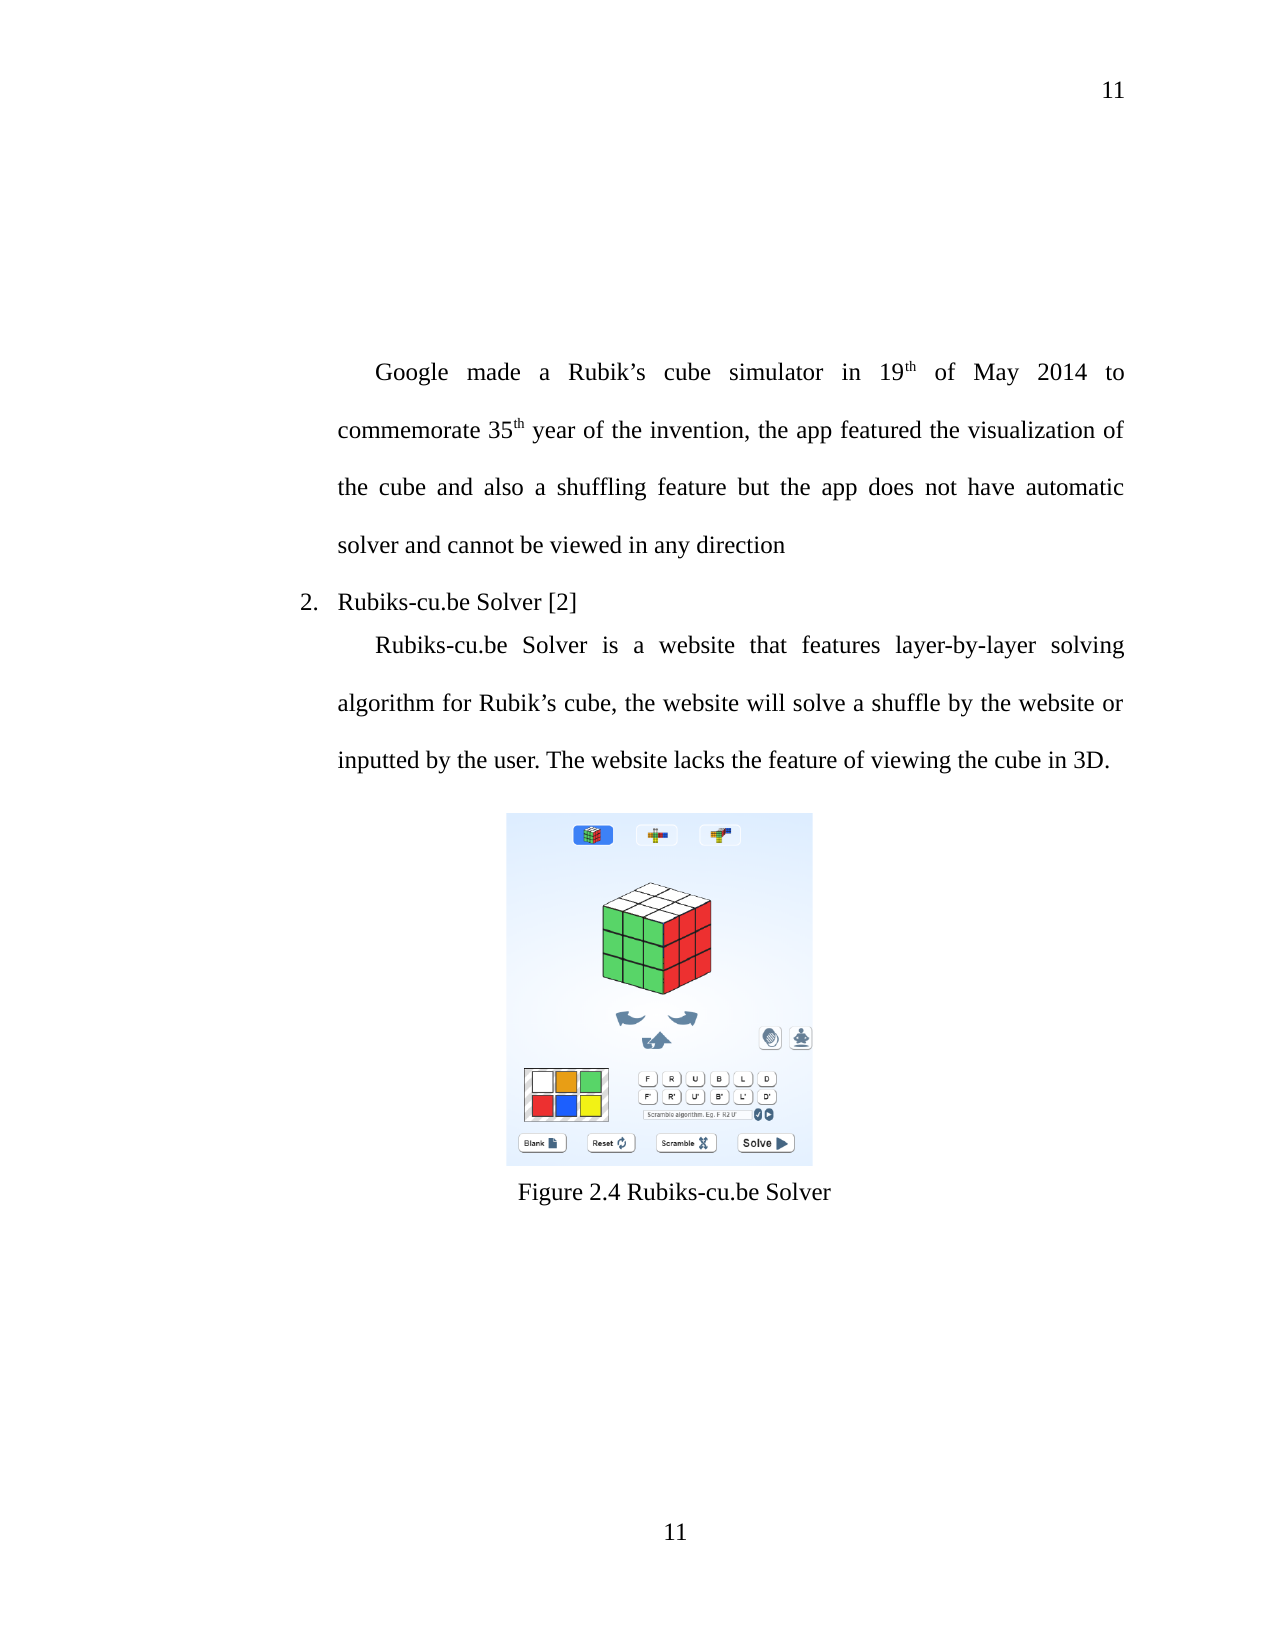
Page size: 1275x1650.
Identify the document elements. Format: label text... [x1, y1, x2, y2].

list Rubiks-cu.be Solver is a website that features layer-by-layer solving algorithm for Rubik’s cube, the website will solve a shuffle by the website or inputted by the user. The website lacks the feature of viewing the cube in 3D. [337, 631, 1125, 774]
list Rubiks-cu.be Solver [2] [300, 587, 1125, 616]
picture [506, 813, 813, 1166]
list Google made a Rubik’s cube simulator in 19th of May 2014 to commemorate 35th year of the invention, the app featured the visualization of the cube and also a shuffling feature but the app does not have automatic solver and cannot be viewed in any direction [337, 357, 1125, 559]
